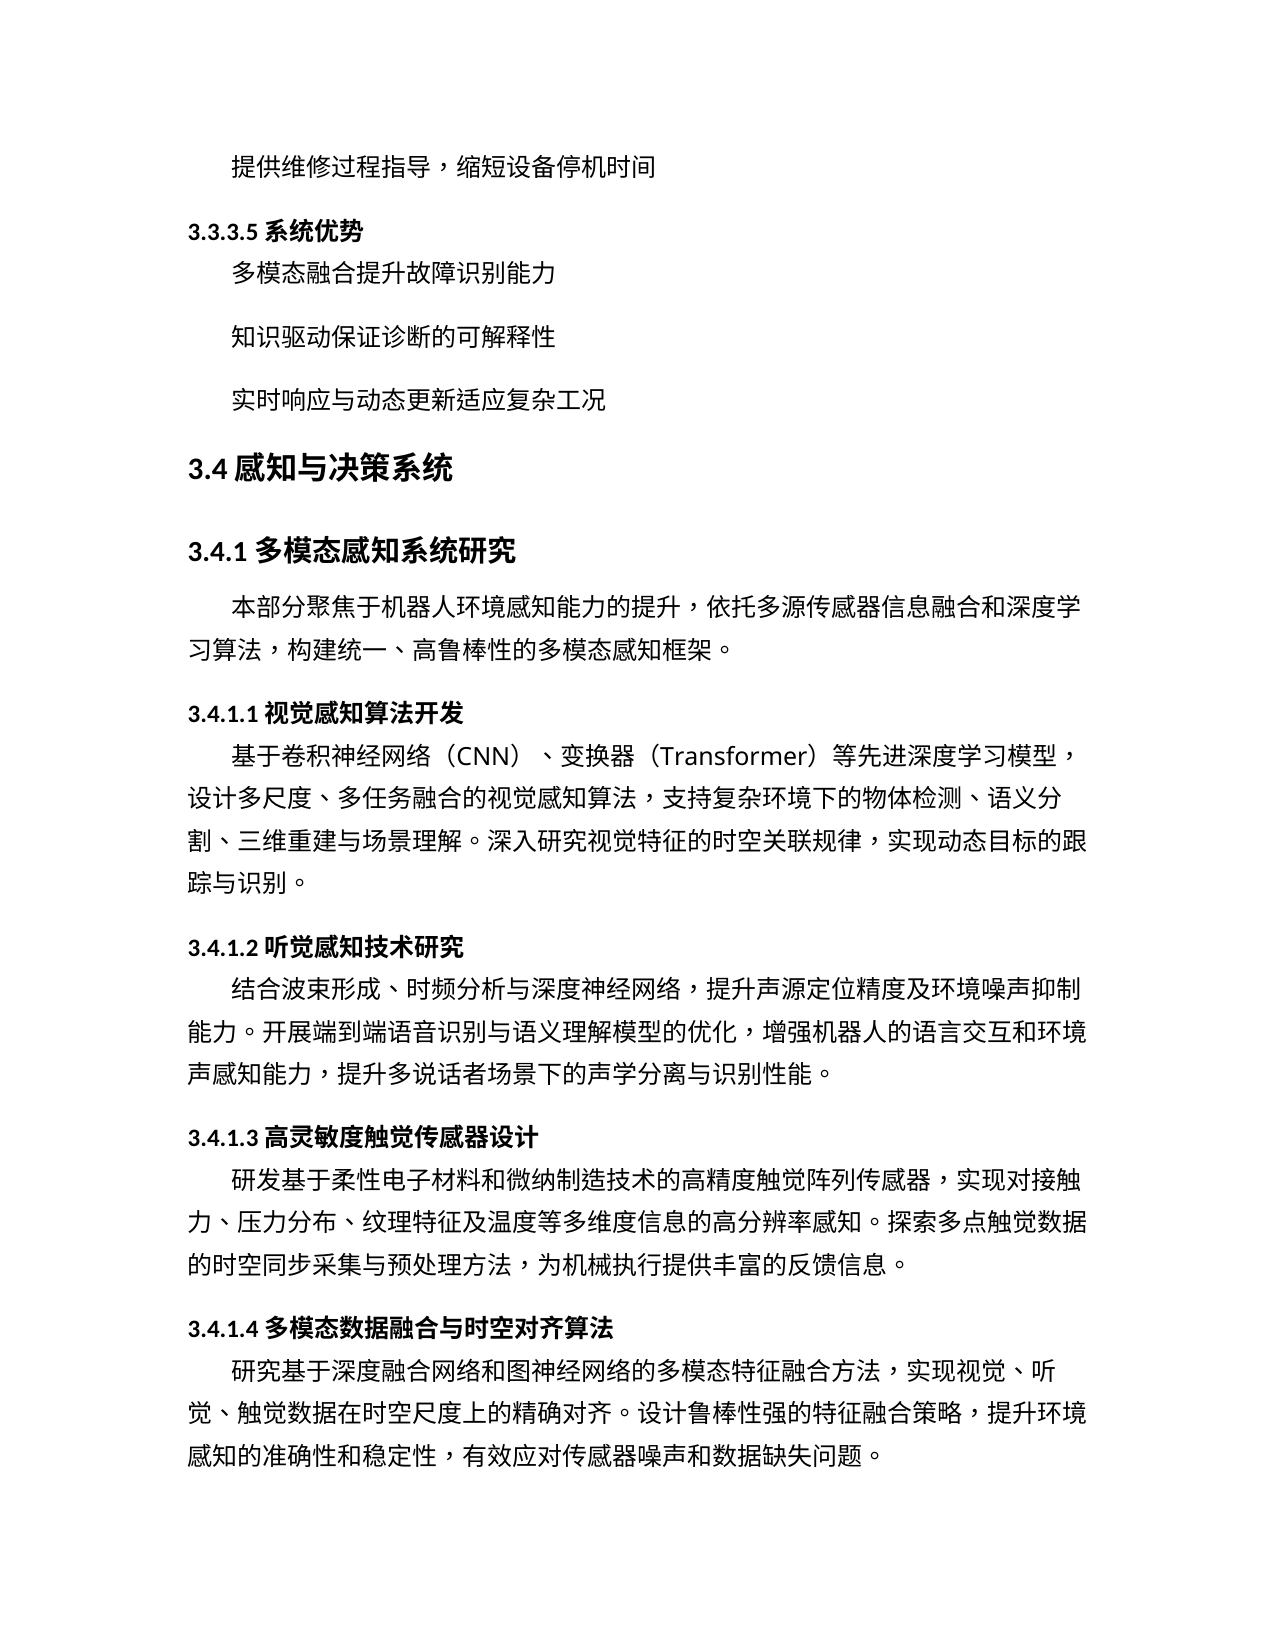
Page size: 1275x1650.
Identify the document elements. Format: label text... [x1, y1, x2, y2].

text 结合波束形成、时频分析与深度神经网络，提升声源定位精度及环境噪声抑制能力。开展端到端语音识别与语义理解模型的优化，增强机器人的语言交互和环境声感知能力，提升多说话者场景下的声学分离与识别性能。 [187, 972, 1087, 1091]
text 知识驱动保证诊断的可解释性 [187, 319, 1087, 353]
subtitle 3.4.1.2 听觉感知技术研究 [187, 929, 1087, 963]
text 本部分聚焦于机器人环境感知能力的提升，依托多源传感器信息融合和深度学习算法，构建统一、高鲁棒性的多模态感知框架。 [187, 590, 1087, 667]
text 研究基于深度融合网络和图神经网络的多模态特征融合方法，实现视觉、听觉、触觉数据在时空尺度上的精确对齐。设计鲁棒性强的特征融合策略，提升环境感知的准确性和稳定性，有效应对传感器噪声和数据缺失问题。 [187, 1353, 1087, 1472]
subtitle 3.3.3.5 系统优势 [187, 213, 1087, 247]
subtitle 3.4.1 多模态感知系统研究 [187, 531, 1087, 570]
subtitle 3.4.1.1 视觉感知算法开发 [187, 696, 1087, 730]
subtitle 3.4.1.4 多模态数据融合与时空对齐算法 [187, 1311, 1087, 1345]
subtitle 3.4 感知与决策系统 [187, 446, 1087, 488]
subtitle 3.4.1.3 高灵敏度触觉传感器设计 [187, 1120, 1087, 1154]
text 多模态融合提升故障识别能力 [187, 256, 1087, 290]
text 提供维修过程指导，缩短设备停机时间 [187, 150, 1087, 184]
text 基于卷积神经网络（CNN）、变换器（Transformer）等先进深度学习模型，设计多尺度、多任务融合的视觉感知算法，支持复杂环境下的物体检测、语义分割、三维重建与场景理解。深入研究视觉特征的时空关联规律，实现动态目标的跟踪与识别。 [187, 738, 1087, 900]
text 实时响应与动态更新适应复杂工况 [187, 382, 1087, 417]
text 研发基于柔性电子材料和微纳制造技术的高精度触觉阵列传感器，实现对接触力、压力分布、纹理特征及温度等多维度信息的高分辨率感知。探索多点触觉数据的时空同步采集与预处理方法，为机械执行提供丰富的反馈信息。 [187, 1162, 1087, 1282]
